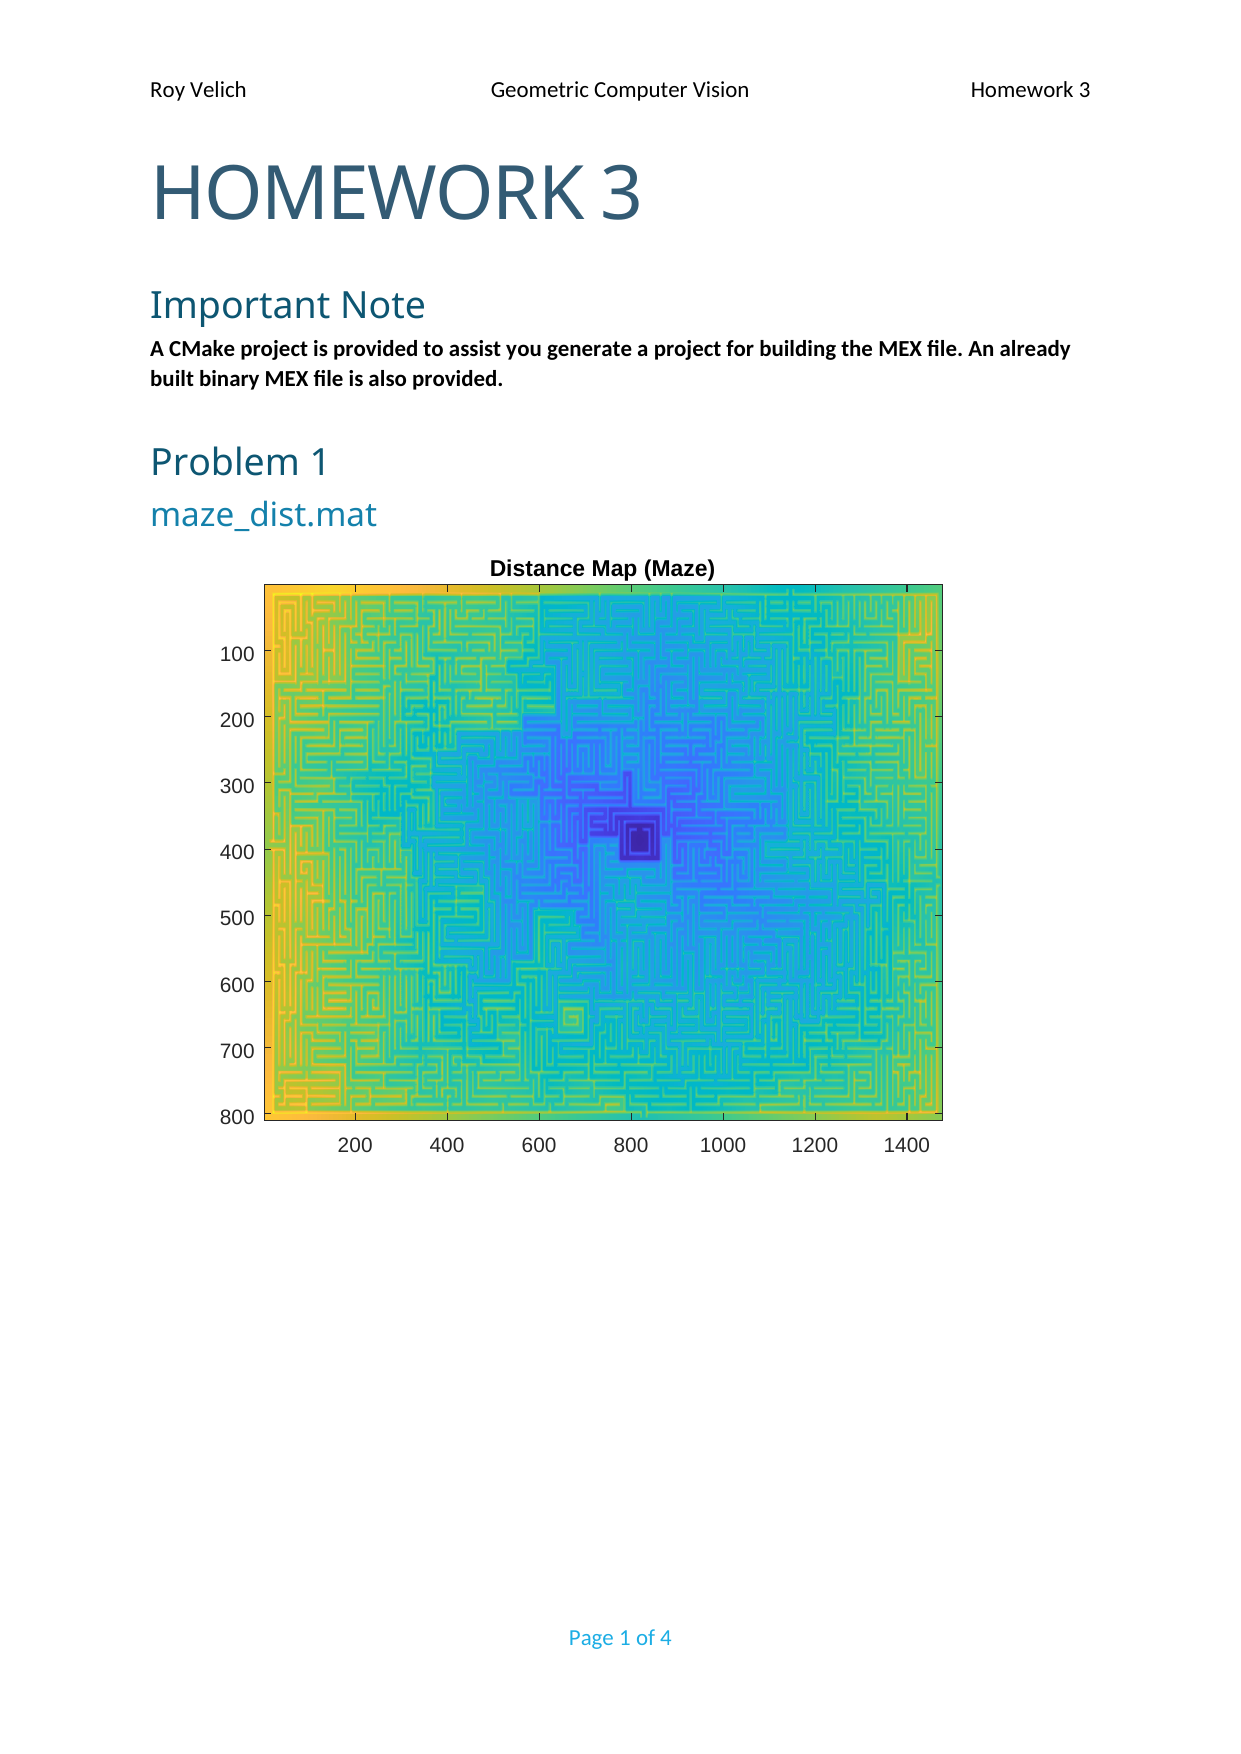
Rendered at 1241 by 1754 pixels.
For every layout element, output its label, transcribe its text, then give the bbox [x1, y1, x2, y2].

title Homework 3 [150, 150, 1090, 237]
text A CMake project is provided to assist you generate a project for building the MEX file. An already built binary MEX file is also provided. [150, 334, 1090, 392]
subtitle maze_dist.mat [150, 491, 1090, 536]
subtitle Important Note [150, 278, 1090, 329]
subtitle Problem 1 [150, 436, 1090, 487]
